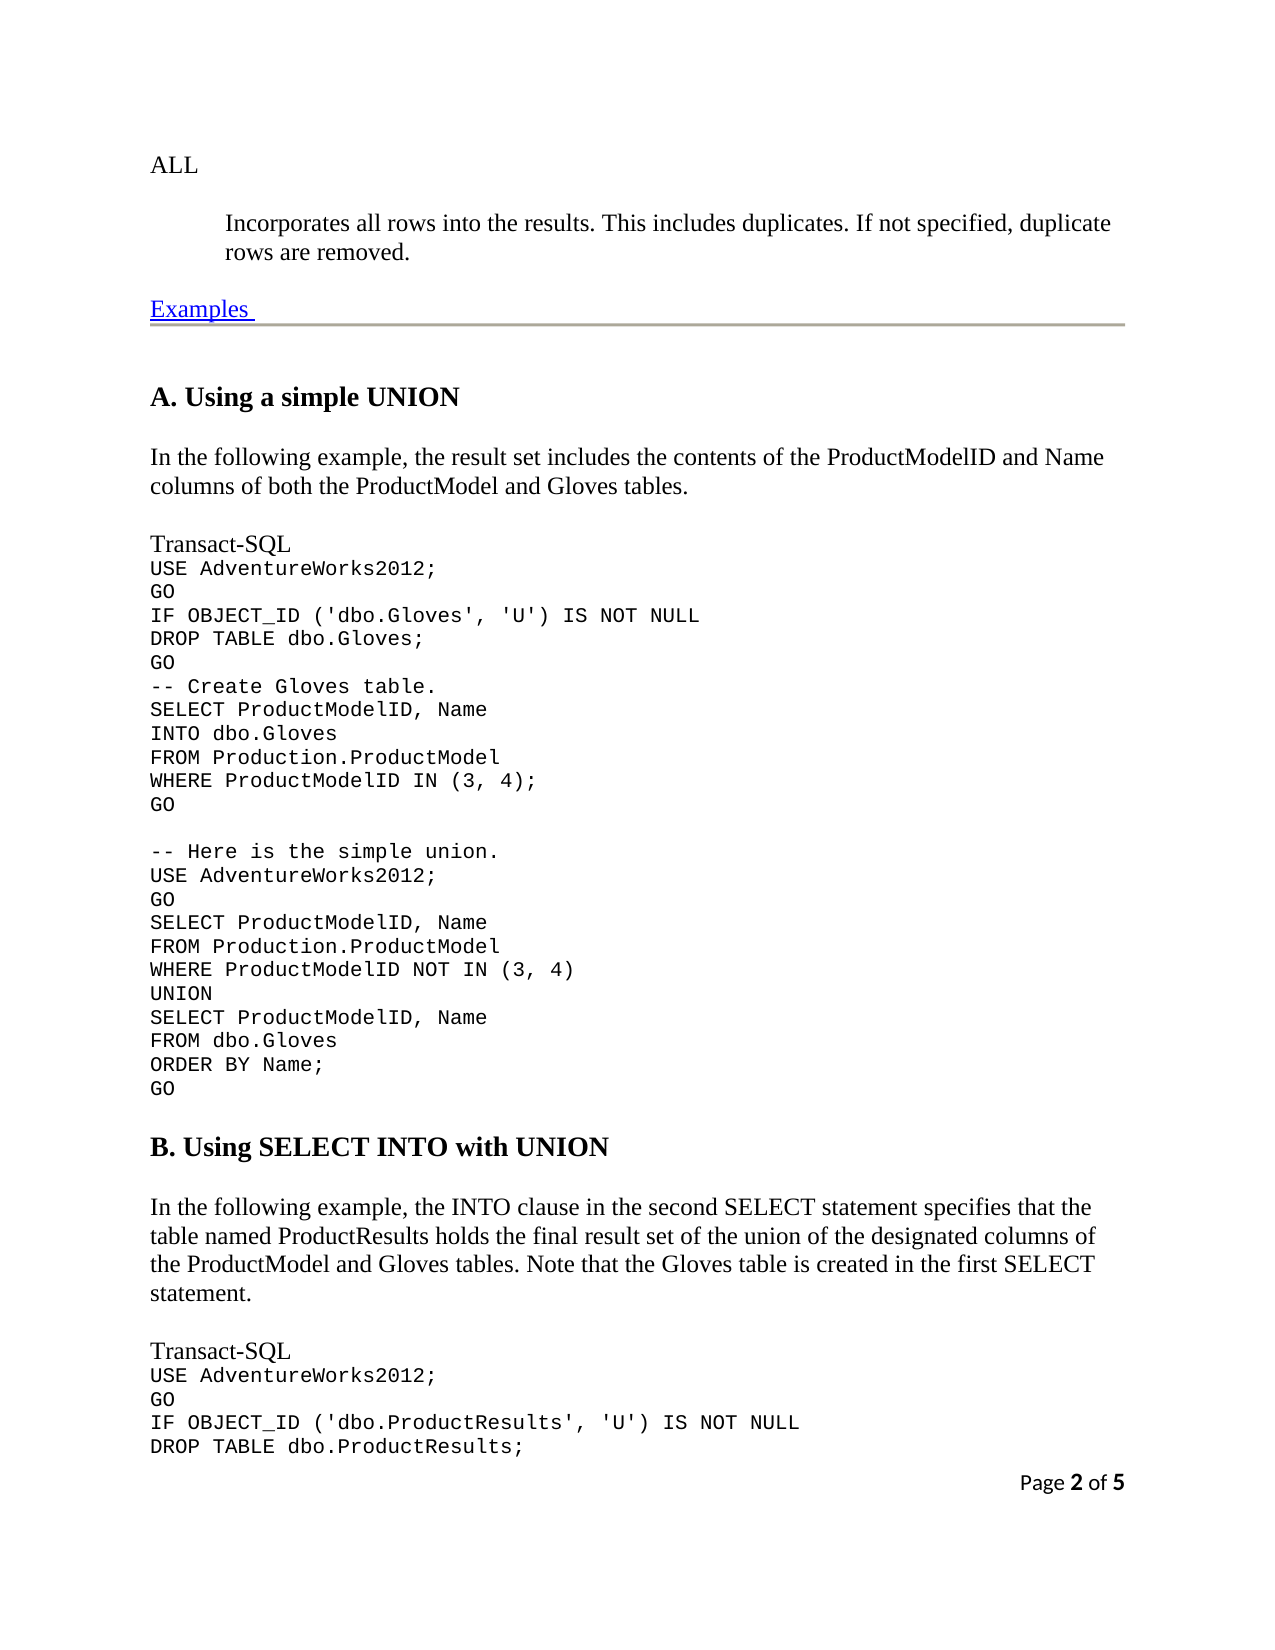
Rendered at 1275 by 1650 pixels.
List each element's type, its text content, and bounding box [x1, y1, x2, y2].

text UNION [150, 983, 1125, 1007]
text USE AdventureWorks2012; [150, 865, 1125, 888]
text Incorporates all rows into the results. This includes duplicates. If not specified, duplicate rows are removed. [225, 208, 1125, 265]
text A. Using a simple UNION [150, 381, 1125, 413]
text In the following example, the INTO clause in the second SELECT statement specifies that the table named ProductResults holds the final result set of the union of the designated columns of the ProductModel and Gloves tables. Note that the Gloves table is created in the first SELECT statement. [150, 1192, 1125, 1307]
text INTO dbo.Gloves [150, 723, 1125, 747]
text USE AdventureWorks2012; [150, 557, 1125, 581]
text GO [150, 888, 1125, 912]
text FROM Production.ProductModel [150, 747, 1125, 770]
text SELECT ProductModelID, Name [150, 699, 1125, 723]
text Transact-SQL [150, 1336, 1125, 1365]
text GO [150, 1389, 1125, 1412]
text -- Here is the simple union. [150, 841, 1125, 865]
text DROP TABLE dbo.ProductResults; [150, 1436, 1125, 1459]
text GO [150, 581, 1125, 605]
text USE AdventureWorks2012; [150, 1365, 1125, 1389]
text Transact-SQL [150, 529, 1125, 557]
text SELECT ProductModelID, Name [150, 1007, 1125, 1030]
text GO [150, 652, 1125, 676]
text In the following example, the result set includes the contents of the ProductModelID and Name columns of both the ProductModel and Gloves tables. [150, 442, 1125, 499]
text GO [150, 1078, 1125, 1101]
text WHERE ProductModelID IN (3, 4); [150, 770, 1125, 794]
text Examples [150, 294, 1125, 323]
text IF OBJECT_ID ('dbo.Gloves', 'U') IS NOT NULL [150, 605, 1125, 628]
text IF OBJECT_ID ('dbo.ProductResults', 'U') IS NOT NULL [150, 1412, 1125, 1436]
text DROP TABLE dbo.Gloves; [150, 628, 1125, 652]
text B. Using SELECT INTO with UNION [150, 1131, 1125, 1163]
text -- Create Gloves table. [150, 676, 1125, 699]
text SELECT ProductModelID, Name [150, 912, 1125, 936]
text GO [150, 794, 1125, 818]
text FROM dbo.Gloves [150, 1030, 1125, 1054]
text ORDER BY Name; [150, 1054, 1125, 1078]
text WHERE ProductModelID NOT IN (3, 4) [150, 959, 1125, 983]
text ALL [150, 150, 1125, 179]
text FROM Production.ProductModel [150, 936, 1125, 959]
